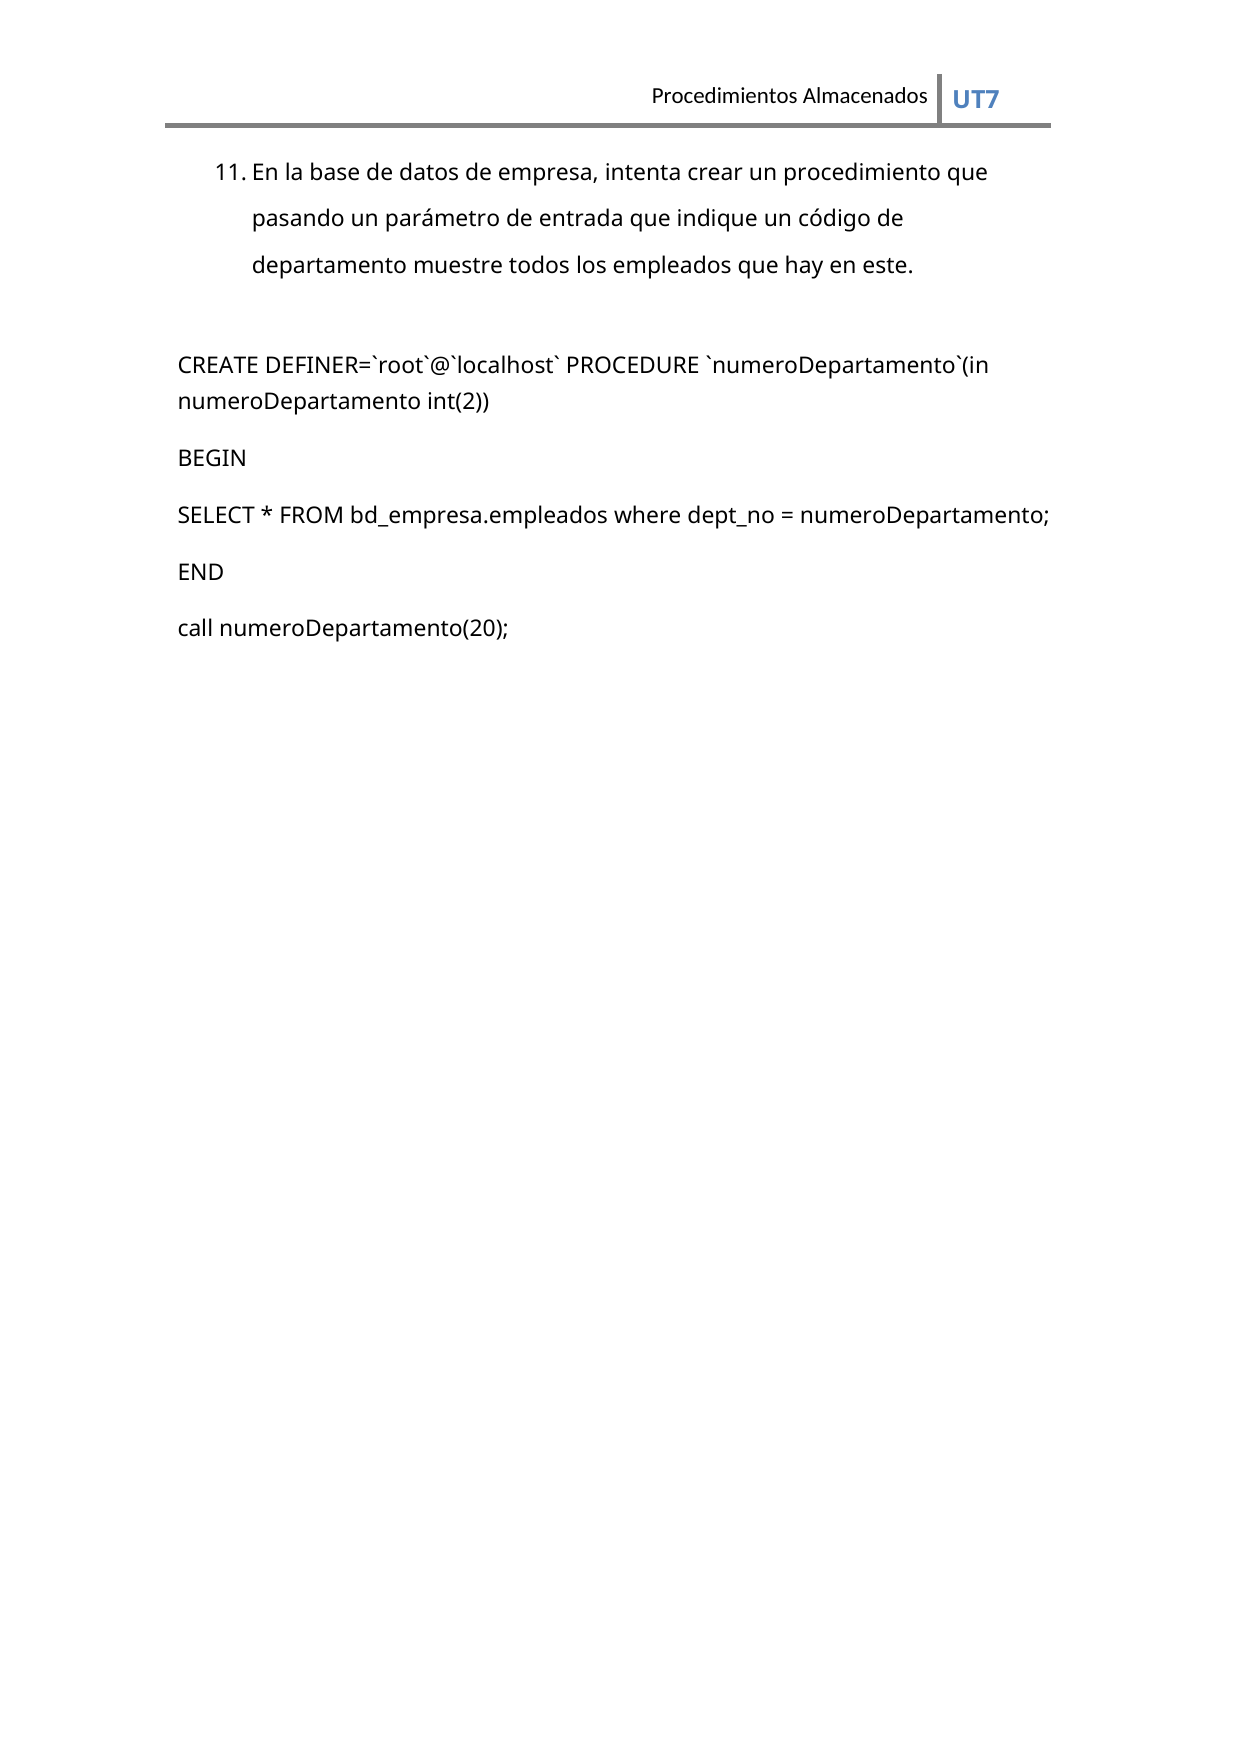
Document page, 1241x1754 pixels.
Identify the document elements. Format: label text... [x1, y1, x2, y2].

text BEGIN [177, 442, 1063, 473]
text CREATE DEFINER=`root`@`localhost` PROCEDURE `numeroDepartamento`(in numeroDepartamento int(2)) [177, 349, 1063, 416]
list En la base de datos de empresa, intenta crear un procedimiento que pasando un parámetro de entrada que indique un código de departamento muestre todos los empleados que hay en este. [214, 156, 1063, 281]
text call numeroDepartamento(20); [177, 612, 1063, 643]
text SELECT * FROM bd_empresa.empleados where dept_no = numeroDepartamento; [177, 499, 1063, 530]
text END [177, 555, 1063, 587]
